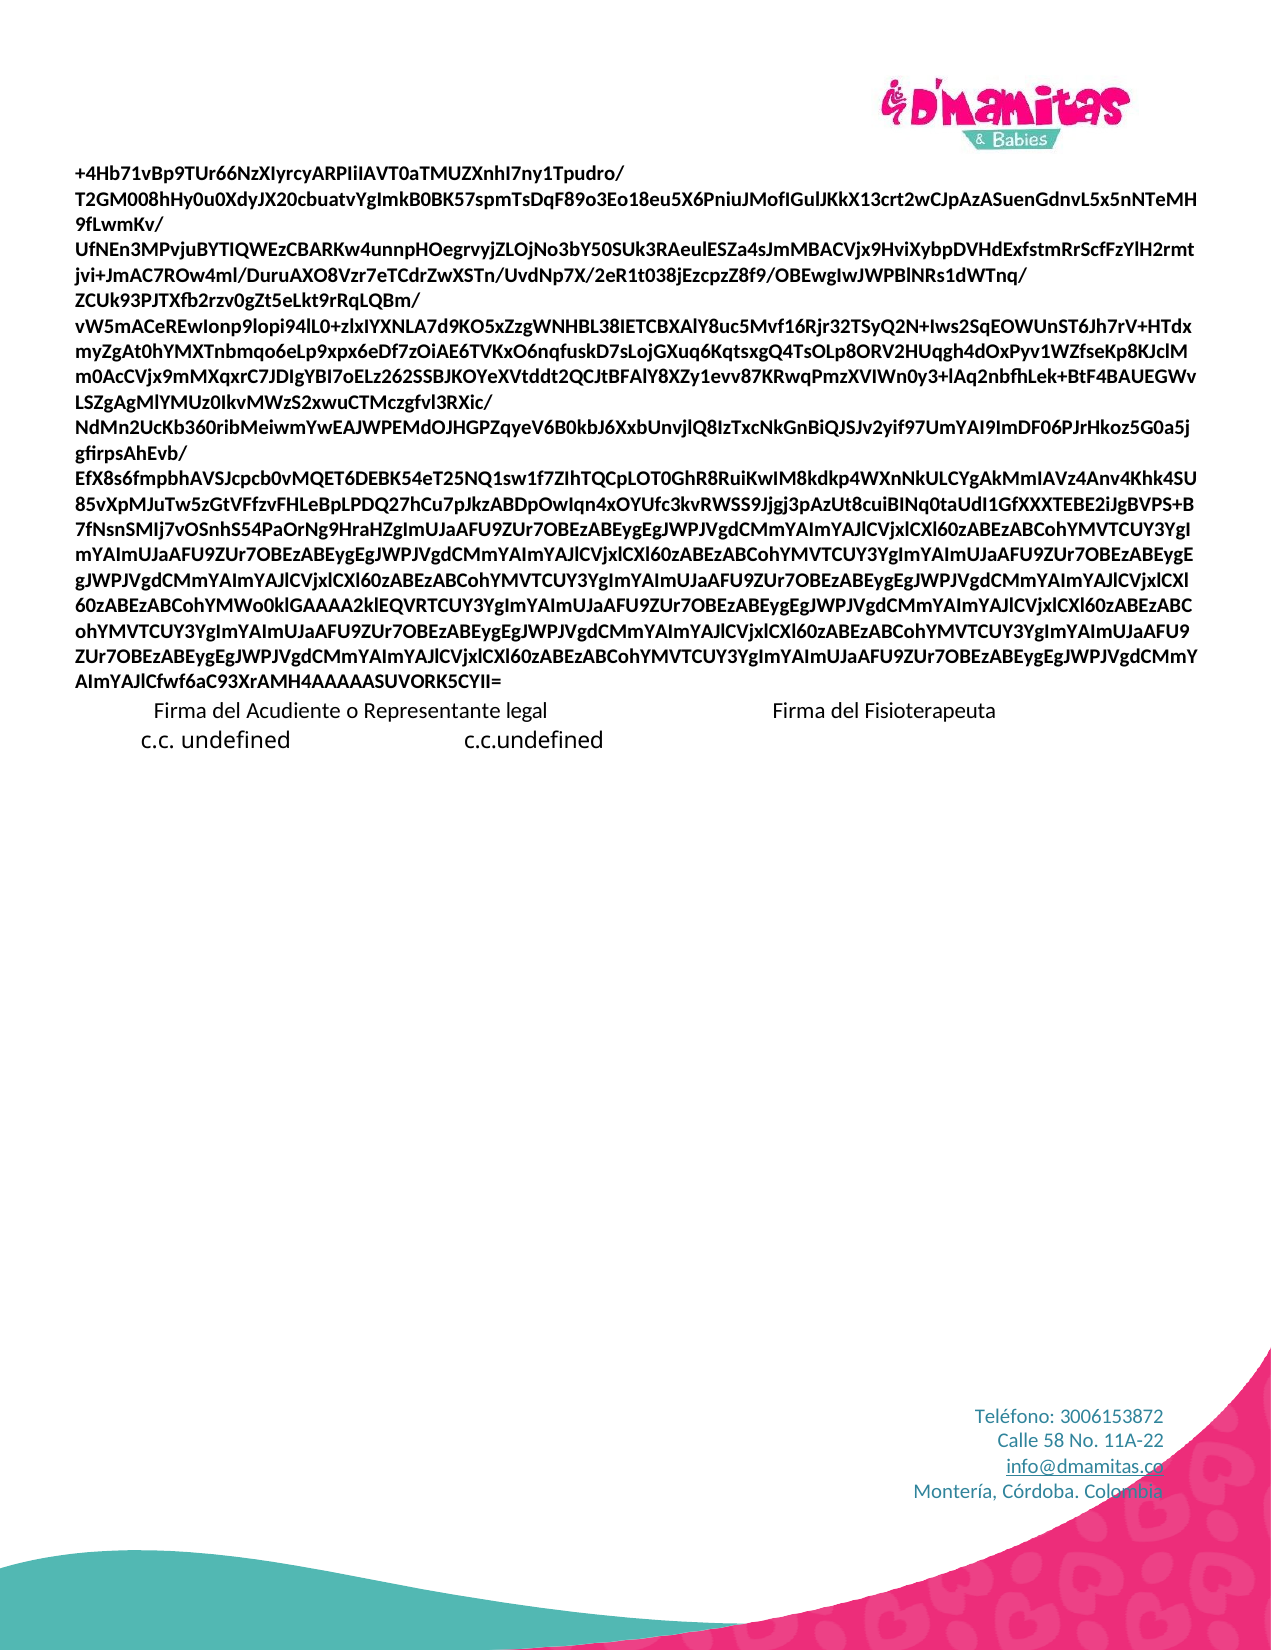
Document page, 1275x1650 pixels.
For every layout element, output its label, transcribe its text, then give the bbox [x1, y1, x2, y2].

picture [871, 75, 1139, 154]
text Firma del Acudiente o Representante legal Firma del Fisioterapeuta [154, 696, 1200, 724]
picture [403, 1346, 1271, 1650]
text c.c. undefined c.c.undefined [75, 724, 1200, 755]
